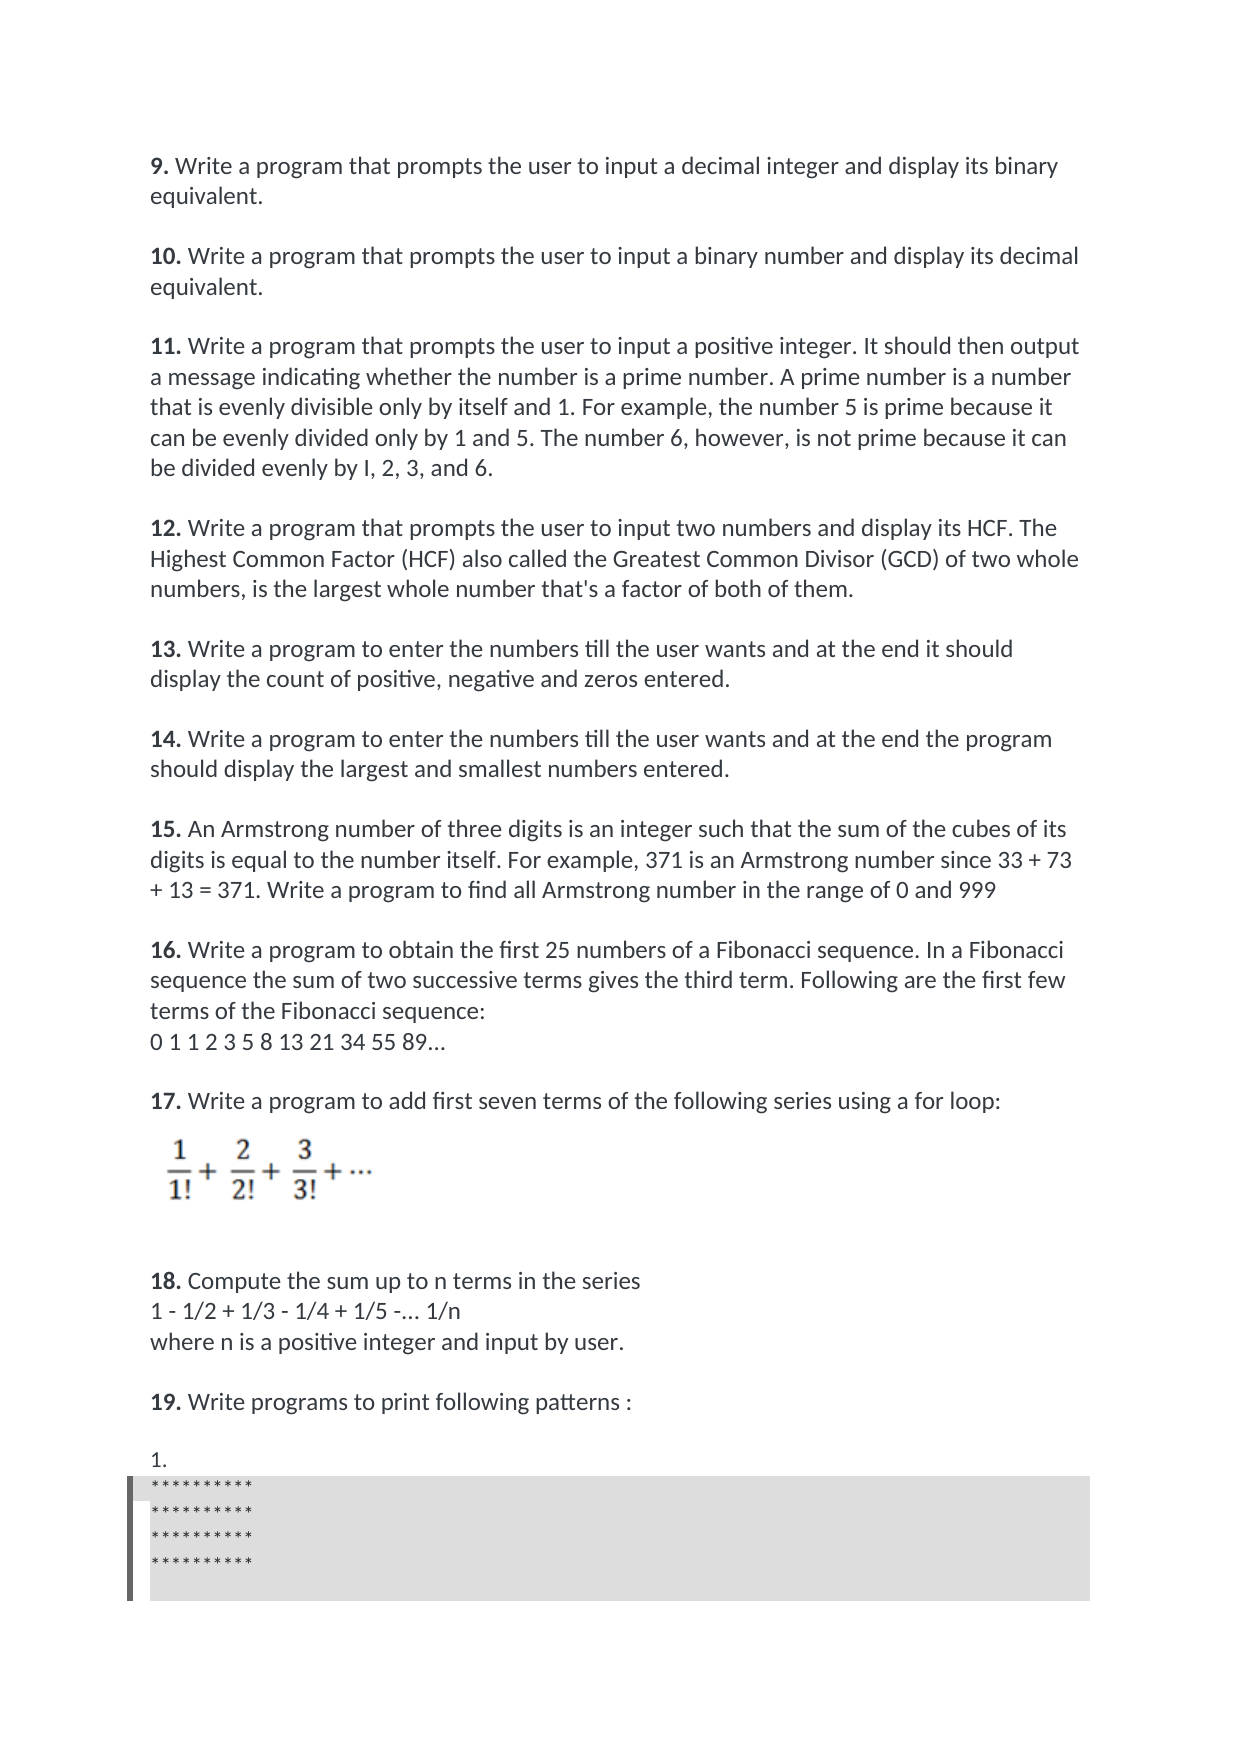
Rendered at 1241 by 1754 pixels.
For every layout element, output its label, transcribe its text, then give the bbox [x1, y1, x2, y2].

text ********** [150, 1526, 1090, 1552]
text 14. Write a program to enter the numbers till the user wants and at the end the program should display the largest and smallest numbers entered. [150, 723, 1090, 784]
text ********** [150, 1501, 1090, 1526]
text 19. Write programs to print following patterns : [150, 1386, 1090, 1416]
text 11. Write a program that prompts the user to input a positive integer. It should then output a message indicating whether the number is a prime number. A prime number is a number that is evenly divisible only by itself and 1. For example, the number 5 is prime because it can be evenly divided only by 1 and 5. The number 6, however, is not prime because it can be divided evenly by I, 2, 3, and 6. [150, 330, 1090, 483]
text 10. Write a program that prompts the user to input a binary number and display its decimal equivalent. [150, 240, 1090, 301]
text 15. An Armstrong number of three digits is an integer such that the sum of the cubes of its digits is equal to the number itself. For example, 371 is an Armstrong number since 33 + 73 + 13 = 371. Write a program to find all Armstrong number in the range of 0 and 999 [150, 813, 1090, 905]
text 12. Write a program that prompts the user to input two numbers and display its HCF. The Highest Common Factor (HCF) also called the Greatest Common Divisor (GCD) of two whole numbers, is the largest whole number that's a factor of both of them. [150, 512, 1090, 604]
text 9. Write a program that prompts the user to input a decimal integer and display its binary equivalent. [150, 150, 1090, 211]
text 18. Compute the sum up to n terms in the series 1 - 1/2 + 1/3 - 1/4 + 1/5 -... 1/n where n is a positive integer and input by user. [150, 1265, 1090, 1357]
text 16. Write a program to obtain the first 25 numbers of a Fibonacci sequence. In a Fibonacci sequence the sum of two successive terms gives the third term. Following are the first few terms of the Fibonacci sequence: 0 1 1 2 3 5 8 13 21 34 55 89... [150, 934, 1090, 1056]
text 17. Write a program to add first seven terms of the following series using a for loop: [150, 1085, 1090, 1236]
text ********** [133, 1476, 1090, 1501]
text ********** [150, 1552, 1090, 1577]
text 13. Write a program to enter the numbers till the user wants and at the end it should display the count of positive, negative and zeros entered. [150, 633, 1090, 694]
picture [150, 1115, 385, 1230]
subtitle 1. [150, 1445, 1090, 1473]
